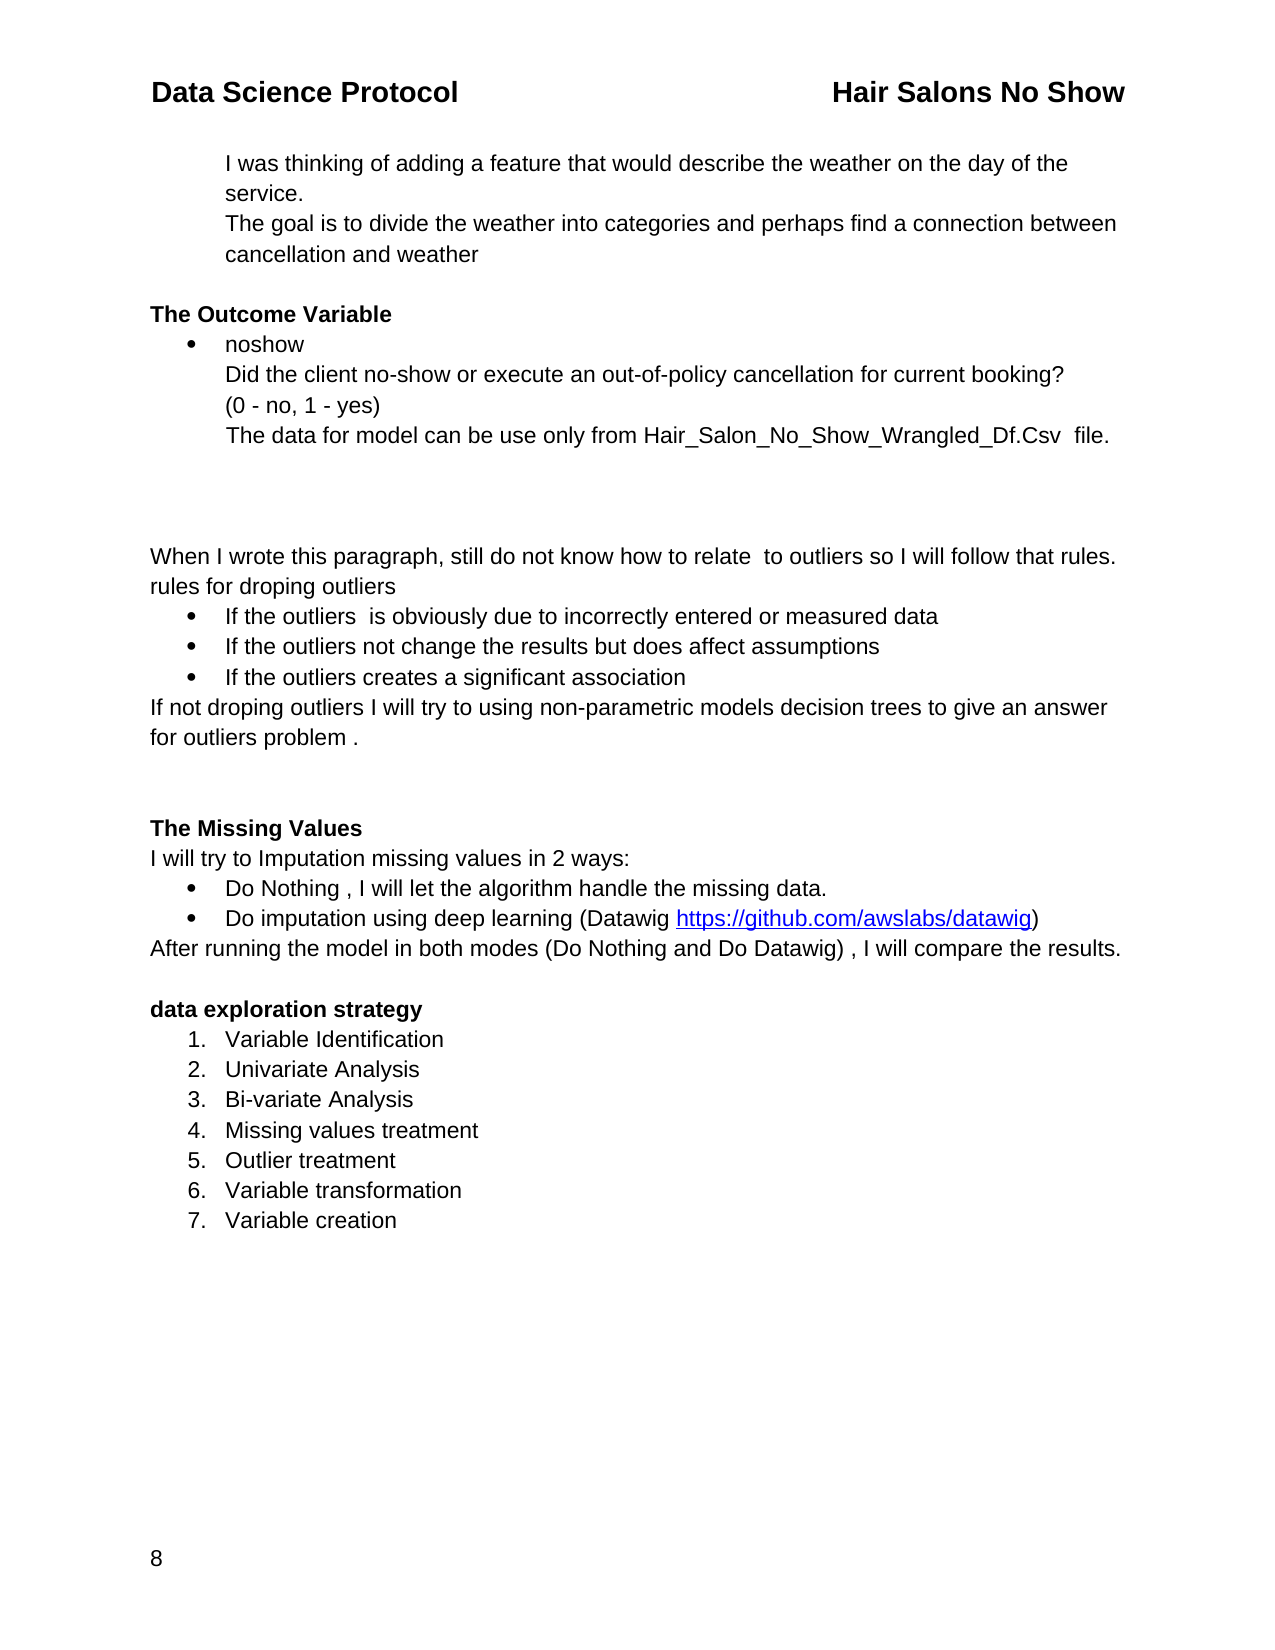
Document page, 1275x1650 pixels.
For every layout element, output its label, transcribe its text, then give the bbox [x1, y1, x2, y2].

text data exploration strategy [150, 996, 1125, 1022]
list Missing values treatment [187, 1117, 1125, 1143]
text When I wrote this paragraph, still do not know how to relate to outliers so I will follow that rules. [150, 543, 1125, 569]
list Variable creation [187, 1207, 1125, 1234]
text If not droping outliers I will try to using non-parametric models decision trees to give an answer for outliers problem . [150, 694, 1125, 750]
list Variable Identification [187, 1026, 1125, 1052]
text After running the model in both modes (Do Nothing and Do Datawig) , I will compare the results. [150, 935, 1125, 962]
text I will try to Imputation missing values in 2 ways: [150, 845, 1125, 871]
text The Outcome Variable [150, 301, 1125, 327]
list If the outliers creates a significant association [187, 663, 1125, 690]
text Did the client no-show or execute an out-of-policy cancellation for current booking? [225, 361, 1125, 388]
text (0 - no, 1 - yes) [225, 392, 1125, 418]
text rules for droping outliers [150, 573, 1125, 599]
list Bi-variate Analysis [187, 1086, 1125, 1113]
list noshow [187, 331, 1125, 358]
list Outlier treatment [187, 1147, 1125, 1173]
text The goal is to divide the weather into categories and perhaps find a connection between cancellation and weather [225, 210, 1125, 267]
text The Missing Values [150, 814, 1125, 841]
list Univariate Analysis [187, 1056, 1125, 1083]
list If the outliers not change the results but does affect assumptions [187, 633, 1125, 660]
text I was thinking of adding a feature that would describe the weather on the day of the service. [225, 150, 1125, 207]
list Do imputation using deep learning (Datawig https://github.com/awslabs/datawig) [187, 905, 1125, 932]
list Do Nothing , I will let the algorithm handle the missing data. [187, 875, 1125, 901]
list Variable transformation [187, 1177, 1125, 1203]
list If the outliers is obviously due to incorrectly entered or measured data [187, 603, 1125, 629]
